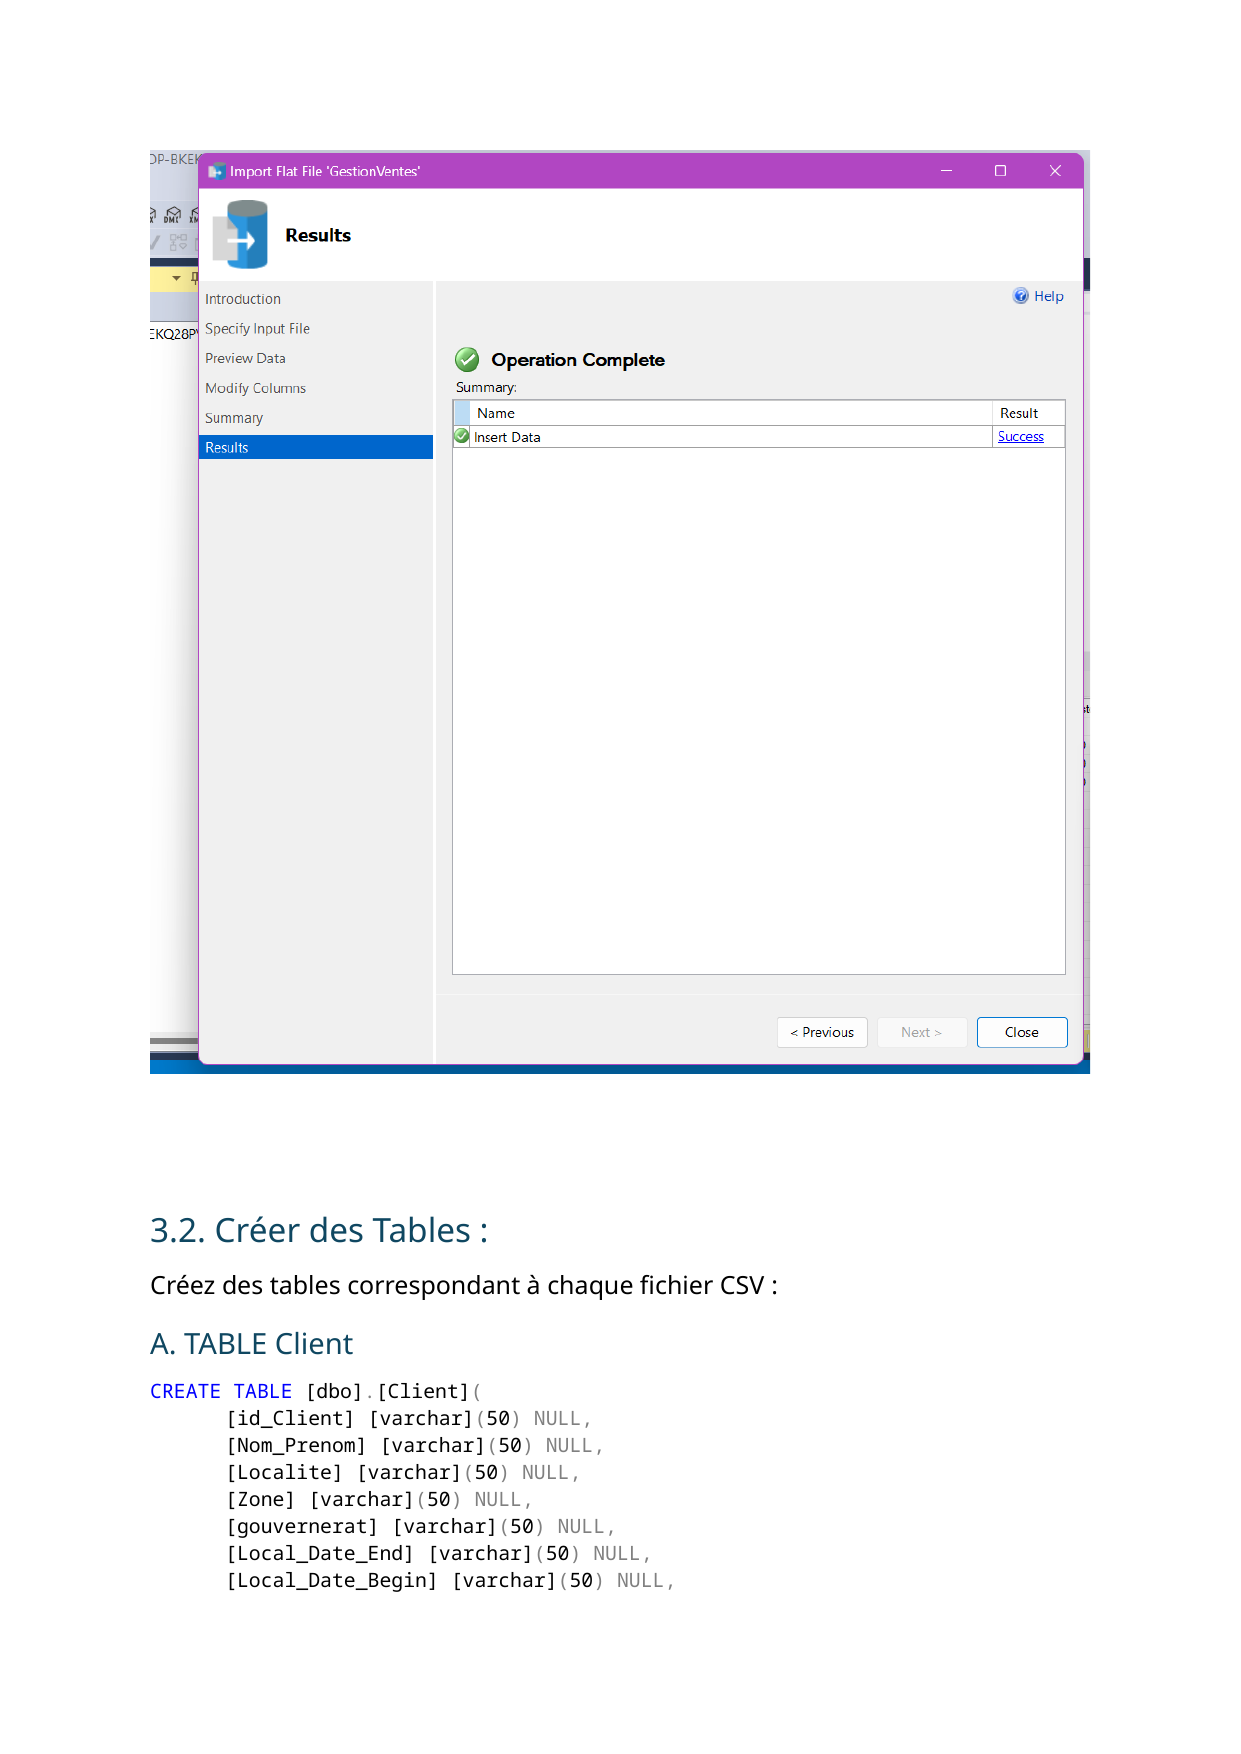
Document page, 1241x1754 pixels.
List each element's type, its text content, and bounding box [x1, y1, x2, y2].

text [Localite] [varchar](50) NULL, [150, 1458, 1090, 1485]
text [gouvernerat] [varchar](50) NULL, [150, 1512, 1090, 1539]
text [id_Client] [varchar](50) NULL, [150, 1404, 1090, 1431]
text [Zone] [varchar](50) NULL, [150, 1485, 1090, 1512]
subtitle A. TABLE Client [150, 1323, 1090, 1363]
text [Local_Date_Begin] [varchar](50) NULL, [150, 1566, 1090, 1593]
text CREATE TABLE [dbo].[Client]( [150, 1377, 1090, 1404]
text Créez des tables correspondant à chaque fichier CSV : [150, 1267, 1090, 1302]
text [Local_Date_End] [varchar](50) NULL, [150, 1539, 1090, 1566]
text [Nom_Prenom] [varchar](50) NULL, [150, 1431, 1090, 1458]
subtitle 3.2. Créer des Tables : [150, 1207, 1090, 1252]
picture [150, 150, 1091, 1074]
